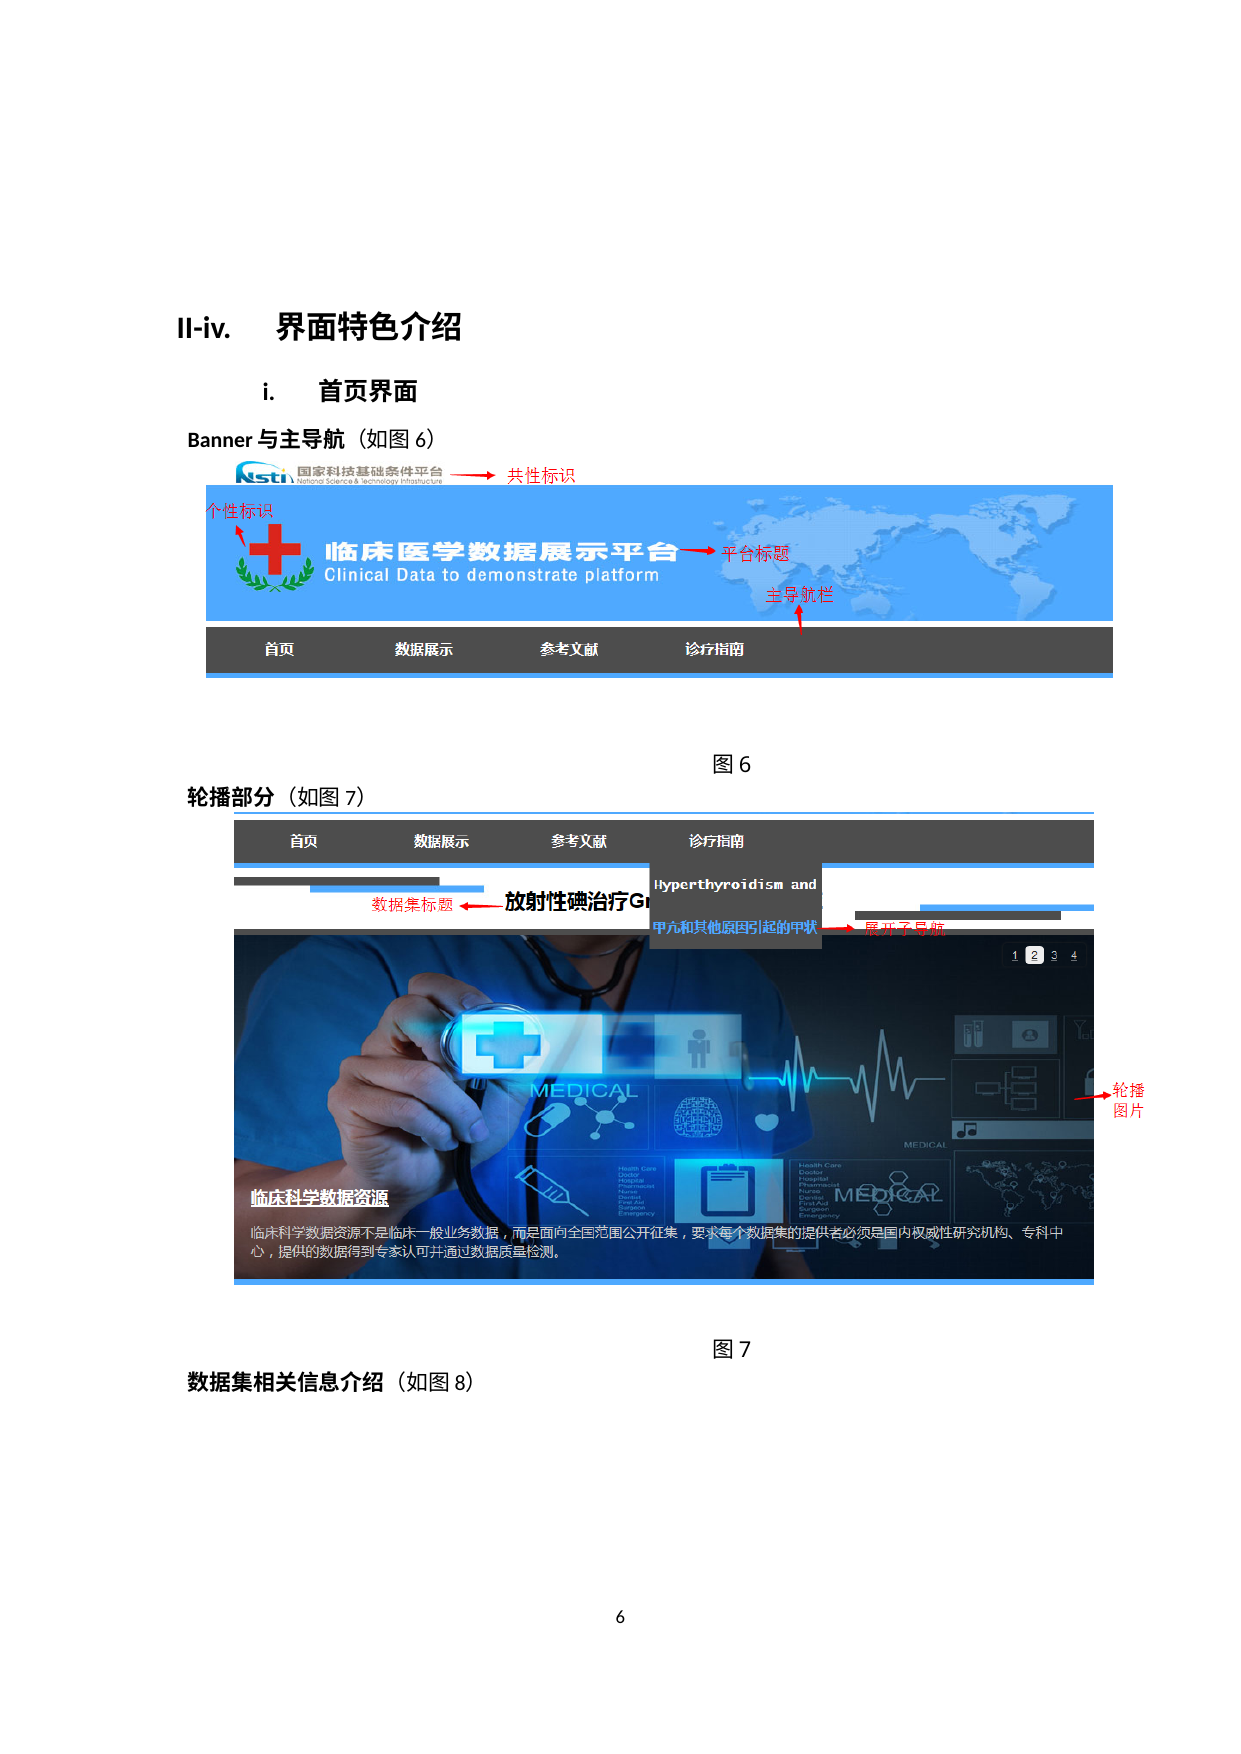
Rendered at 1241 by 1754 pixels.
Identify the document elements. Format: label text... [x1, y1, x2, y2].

picture [187, 454, 1135, 685]
text 图6 [669, 714, 1053, 779]
text 图7 [669, 1299, 1053, 1364]
text 数据集相关信息介绍（如图8） [187, 1364, 1053, 1397]
text 界面特色介绍 [231, 292, 1053, 357]
picture [187, 812, 1155, 1291]
text 轮播部分（如图7） [187, 779, 1053, 812]
text Banner与主导航（如图6） [187, 422, 1053, 454]
text 首页界面 [275, 357, 1053, 422]
